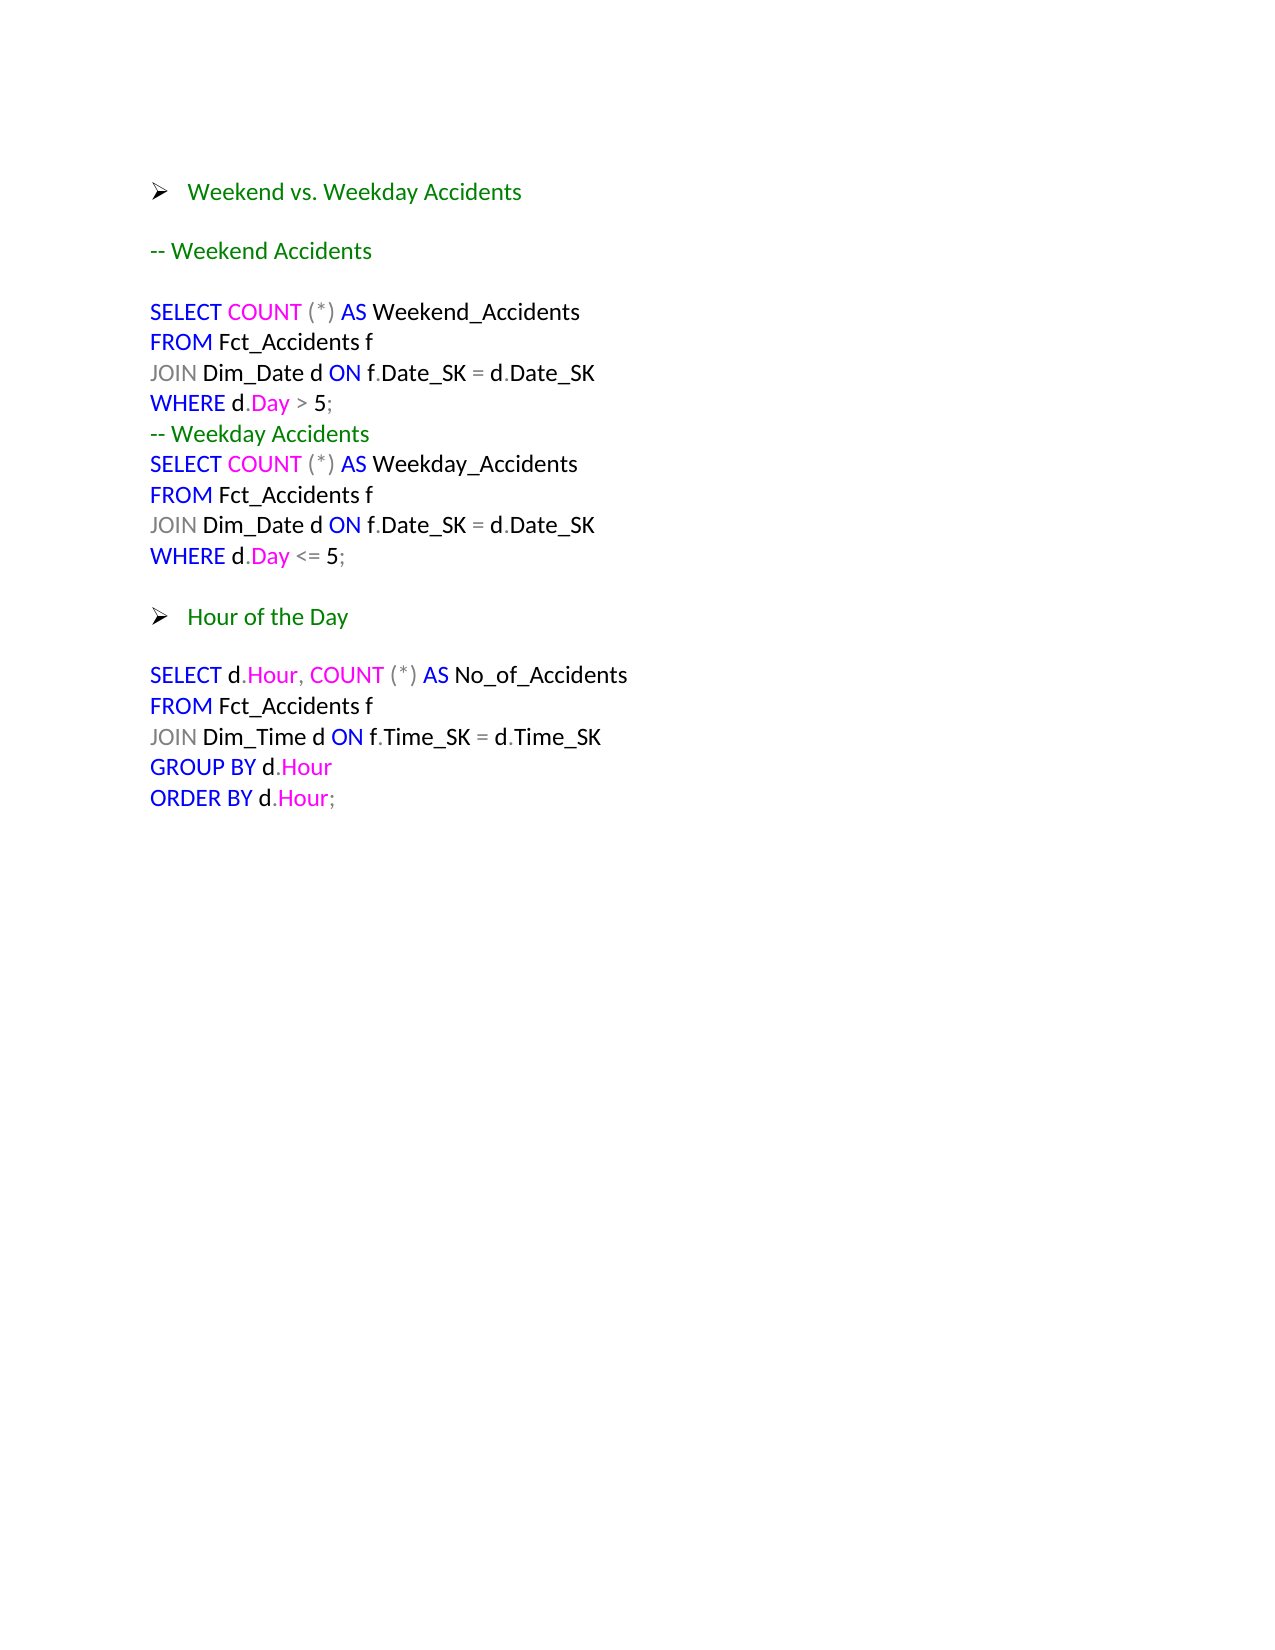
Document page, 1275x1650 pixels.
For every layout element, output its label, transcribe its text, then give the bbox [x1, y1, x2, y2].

text -- Weekday Accidents [150, 418, 1191, 448]
text SELECT COUNT (*) AS Weekday_Accidents [150, 448, 1191, 479]
text JOIN Dim_Time d ON f.Time_SK = d.Time_SK [150, 721, 1191, 751]
text SELECT d.Hour, COUNT (*) AS No_of_Accidents [150, 659, 1191, 690]
text FROM Fct_Accidents f [150, 326, 1191, 357]
text ORDER BY d.Hour; [150, 782, 1191, 812]
list Hour of the Day [150, 601, 1191, 632]
text GROUP BY d.Hour [150, 751, 1191, 782]
text FROM Fct_Accidents f [150, 690, 1191, 721]
text WHERE d.Day <= 5; [150, 540, 1191, 571]
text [150, 357, 1191, 387]
text FROM Fct_Accidents f [150, 479, 1191, 509]
list Weekend vs. Weekday Accidents [150, 176, 1191, 207]
text WHERE d.Day > 5; [150, 387, 1191, 418]
text SELECT COUNT (*) AS Weekend_Accidents [150, 296, 1191, 326]
text -- Weekend Accidents [150, 235, 1191, 265]
text JOIN Dim_Date d ON f.Date_SK = d.Date_SK [150, 509, 1191, 540]
